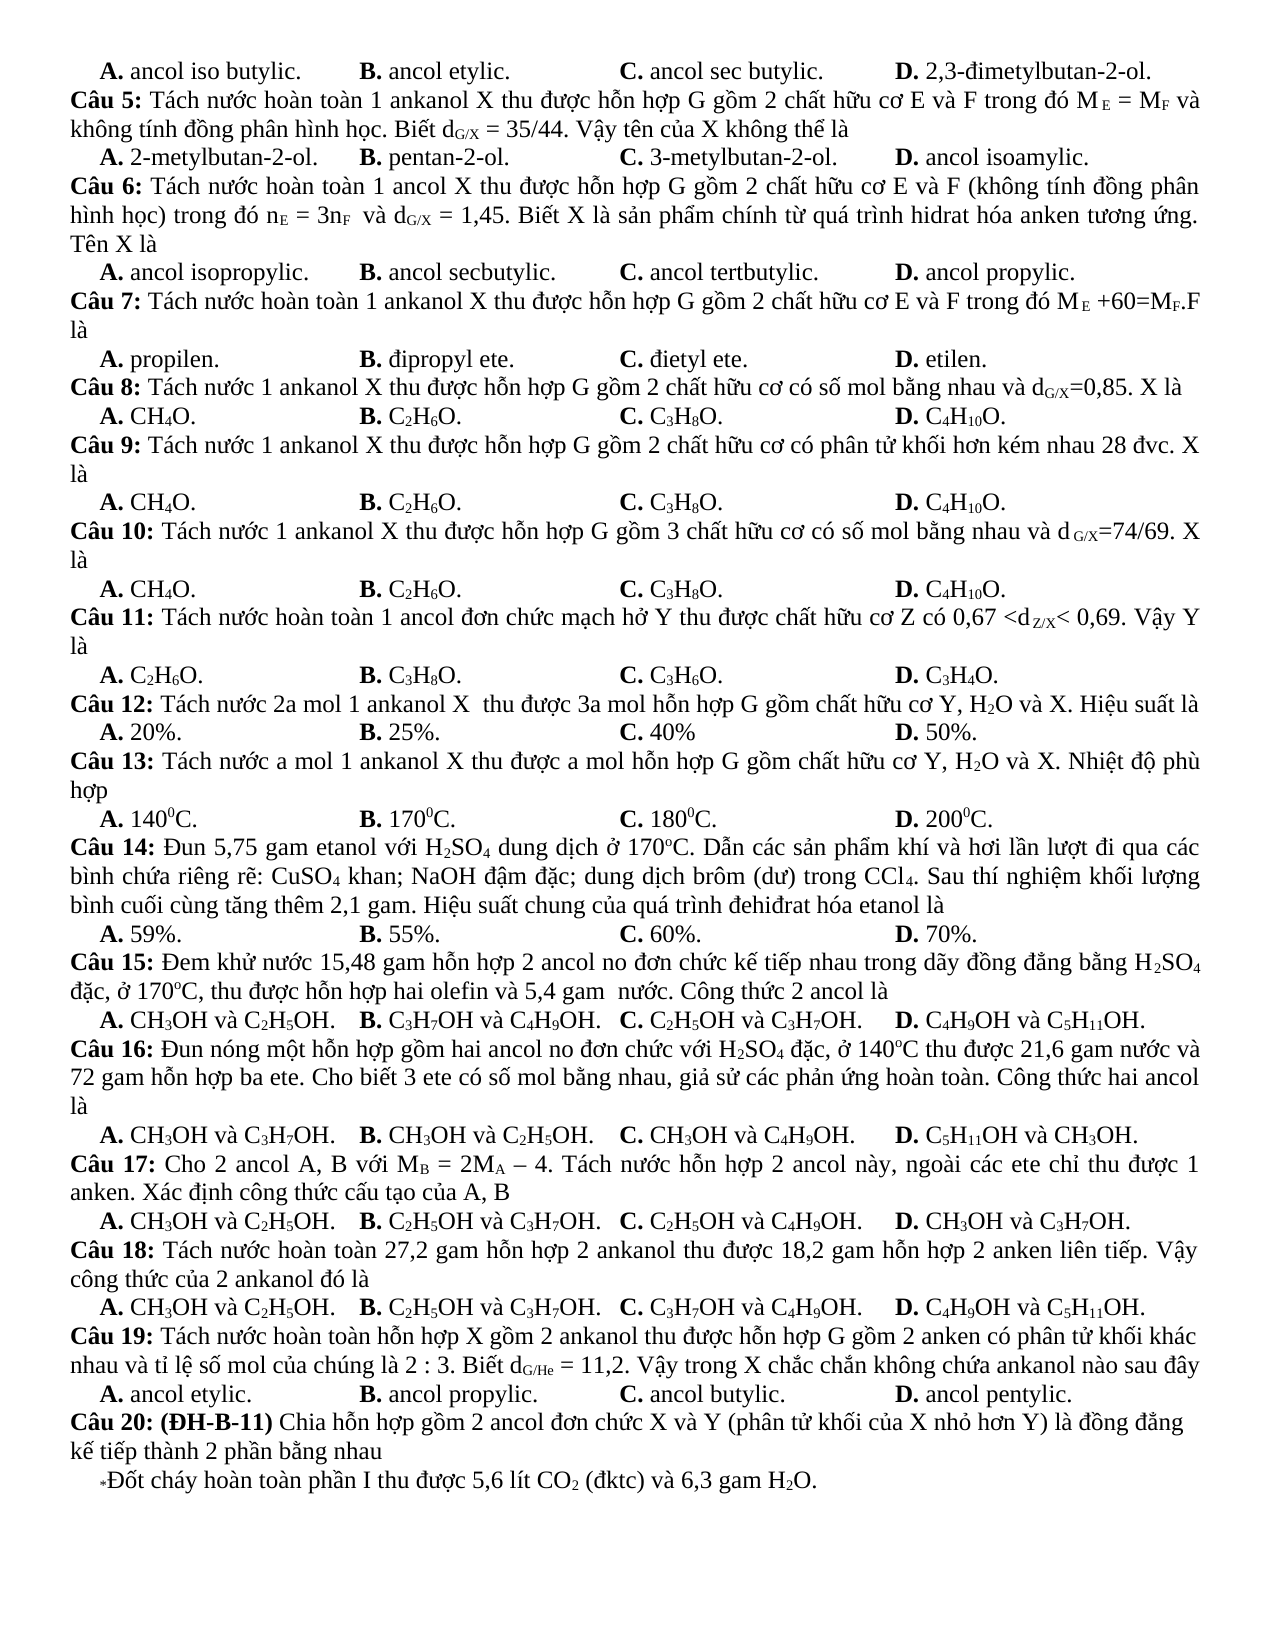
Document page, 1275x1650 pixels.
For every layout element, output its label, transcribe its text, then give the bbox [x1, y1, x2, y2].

text Câu 12: Tách nước 2a mol 1 ankanol X thu được 3a mol hỗn hợp G gồm chất hữu cơ Y, H2O và X. Hiệu suất là [70, 689, 1200, 717]
text Câu 9: Tách nước 1 ankanol X thu được hỗn hợp G gồm 2 chất hữu cơ có phân tử khối hơn kém nhau 28 đvc. X là [70, 430, 1200, 487]
text A. C2H6O. B. C3H8O. C. C3H6O. D. C3H4O. [70, 660, 1200, 689]
text Câu 15: Đem khử nước 15,48 gam hỗn hợp 2 ancol no đơn chức kế tiếp nhau trong dãy đồng đẳng bằng H2SO4 đặc, ở 170oC, thu được hỗn hợp hai olefin và 5,4 gam nước. Công thức 2 ancol là [70, 947, 1200, 1005]
text Câu 16: Đun nóng một hỗn hợp gồm hai ancol no đơn chức với H2SO4 đặc, ở 140oC thu được 21,6 gam nước và 72 gam hỗn hợp ba ete. Cho biết 3 ete có số mol bằng nhau, giả sử các phản ứng hoàn toàn. Công thức hai ancol là [70, 1034, 1200, 1120]
text A. 1400C. B. 1700C. C. 1800C. D. 2000C. [70, 804, 1200, 832]
text A. 20%. B. 25%. C. 40% D. 50%. [70, 717, 1200, 746]
text Câu 11: Tách nước hoàn toàn 1 ancol đơn chức mạch hở Y thu được chất hữu cơ Z có 0,67 <dZ/X< 0,69. Vậy Y là [70, 602, 1200, 660]
text A. propilen. B. đipropyl ete. C. đietyl ete. D. etilen. [70, 344, 1200, 372]
text A. 2-metylbutan-2-ol. B. pentan-2-ol. C. 3-metylbutan-2-ol. D. ancol isoamylic. [70, 142, 1200, 171]
text Câu 8: Tách nước 1 ankanol X thu được hỗn hợp G gồm 2 chất hữu cơ có số mol bằng nhau và dG/X=0,85. X là [70, 372, 1200, 401]
text Câu 17: Cho 2 ancol A, B với MB = 2MA – 4. Tách nước hỗn hợp 2 ancol này, ngoài các ete chỉ thu được 1 anken. Xác định công thức cấu tạo của A, B [70, 1149, 1200, 1206]
text Câu 6: Tách nước hoàn toàn 1 ancol X thu được hỗn hợp G gồm 2 chất hữu cơ E và F (không tính đồng phân hình học) trong đó nE = 3nF và dG/X = 1,45. Biết X là sản phẩm chính từ quá trình hidrat hóa anken tương ứng. Tên X là [70, 171, 1200, 257]
text Câu 7: Tách nước hoàn toàn 1 ankanol X thu được hỗn hợp G gồm 2 chất hữu cơ E và F trong đó ME +60=MF.F là [70, 286, 1200, 344]
text Câu 14: Đun 5,75 gam etanol với H2SO4 dung dịch ở 170oC. Dẫn các sản phẩm khí và hơi lần lượt đi qua các bình chứa riêng rẽ: CuSO4 khan; NaOH đậm đặc; dung dịch brôm (dư) trong CCl4. Sau thí nghiệm khối lượng bình cuối cùng tăng thêm 2,1 gam. Hiệu suất chung của quá trình đehiđrat hóa etanol là [70, 832, 1200, 919]
text Câu 10: Tách nước 1 ankanol X thu được hỗn hợp G gồm 3 chất hữu cơ có số mol bằng nhau và dG/X=74/69. X là [70, 516, 1200, 574]
text A. ancol iso butylic. B. ancol etylic. C. ancol sec butylic. D. 2,3-đimetylbutan-2-ol. [70, 56, 1200, 85]
text A. CH4O. B. C2H6O. C. C3H8O. D. C4H10O. [70, 574, 1200, 602]
text A. CH3OH và C3H7OH. B. CH3OH và C2H5OH. C. CH3OH và C4H9OH. D. C5H11OH và CH3OH. [70, 1120, 1200, 1149]
text Câu 20: (ĐH-B-11) Chia hỗn hợp gồm 2 ancol đơn chức X và Y (phân tử khối của X nhỏ hơn Y) là đồng đẳng kế tiếp thành 2 phần bằng nhau [70, 1407, 1200, 1465]
text A. CH4O. B. C2H6O. C. C3H8O. D. C4H10O. [70, 401, 1200, 430]
text A. ancol isopropylic. B. ancol secbutylic. C. ancol tertbutylic. D. ancol propylic. [70, 257, 1200, 286]
text A. CH3OH và C2H5OH. B. C3H7OH và C4H9OH. C. C2H5OH và C3H7OH. D. C4H9OH và C5H11OH. [70, 1005, 1200, 1034]
text A. 59%. B. 55%. C. 60%. D. 70%. [70, 919, 1200, 947]
text Câu 13: Tách nước a mol 1 ankanol X thu được a mol hỗn hợp G gồm chất hữu cơ Y, H2O và X. Nhiệt độ phù hợp [70, 746, 1200, 804]
text *Đốt cháy hoàn toàn phần I thu được 5,6 lít CO2 (đktc) và 6,3 gam H2O. [70, 1465, 1200, 1494]
text A. ancol etylic. B. ancol propylic. C. ancol butylic. D. ancol pentylic. [70, 1379, 1200, 1407]
text A. CH3OH và C2H5OH. B. C2H5OH và C3H7OH. C. C3H7OH và C4H9OH. D. C4H9OH và C5H11OH. [70, 1292, 1200, 1321]
text Câu 19: Tách nước hoàn toàn hỗn hợp X gồm 2 ankanol thu được hỗn hợp G gồm 2 anken có phân tử khối khác nhau và tỉ lệ số mol của chúng là 2 : 3. Biết dG/He = 11,2. Vậy trong X chắc chắn không chứa ankanol nào sau đây [70, 1321, 1200, 1379]
text A. CH3OH và C2H5OH. B. C2H5OH và C3H7OH. C. C2H5OH và C4H9OH. D. CH3OH và C3H7OH. [70, 1206, 1200, 1235]
text Câu 18: Tách nước hoàn toàn 27,2 gam hỗn hợp 2 ankanol thu được 18,2 gam hỗn hợp 2 anken liên tiếp. Vậy công thức của 2 ankanol đó là [70, 1235, 1200, 1292]
text A. CH4O. B. C2H6O. C. C3H8O. D. C4H10O. [70, 487, 1200, 516]
text Câu 5: Tách nước hoàn toàn 1 ankanol X thu được hỗn hợp G gồm 2 chất hữu cơ E và F trong đó ME = MF và không tính đồng phân hình học. Biết dG/X = 35/44. Vậy tên của X không thể là [70, 85, 1200, 142]
